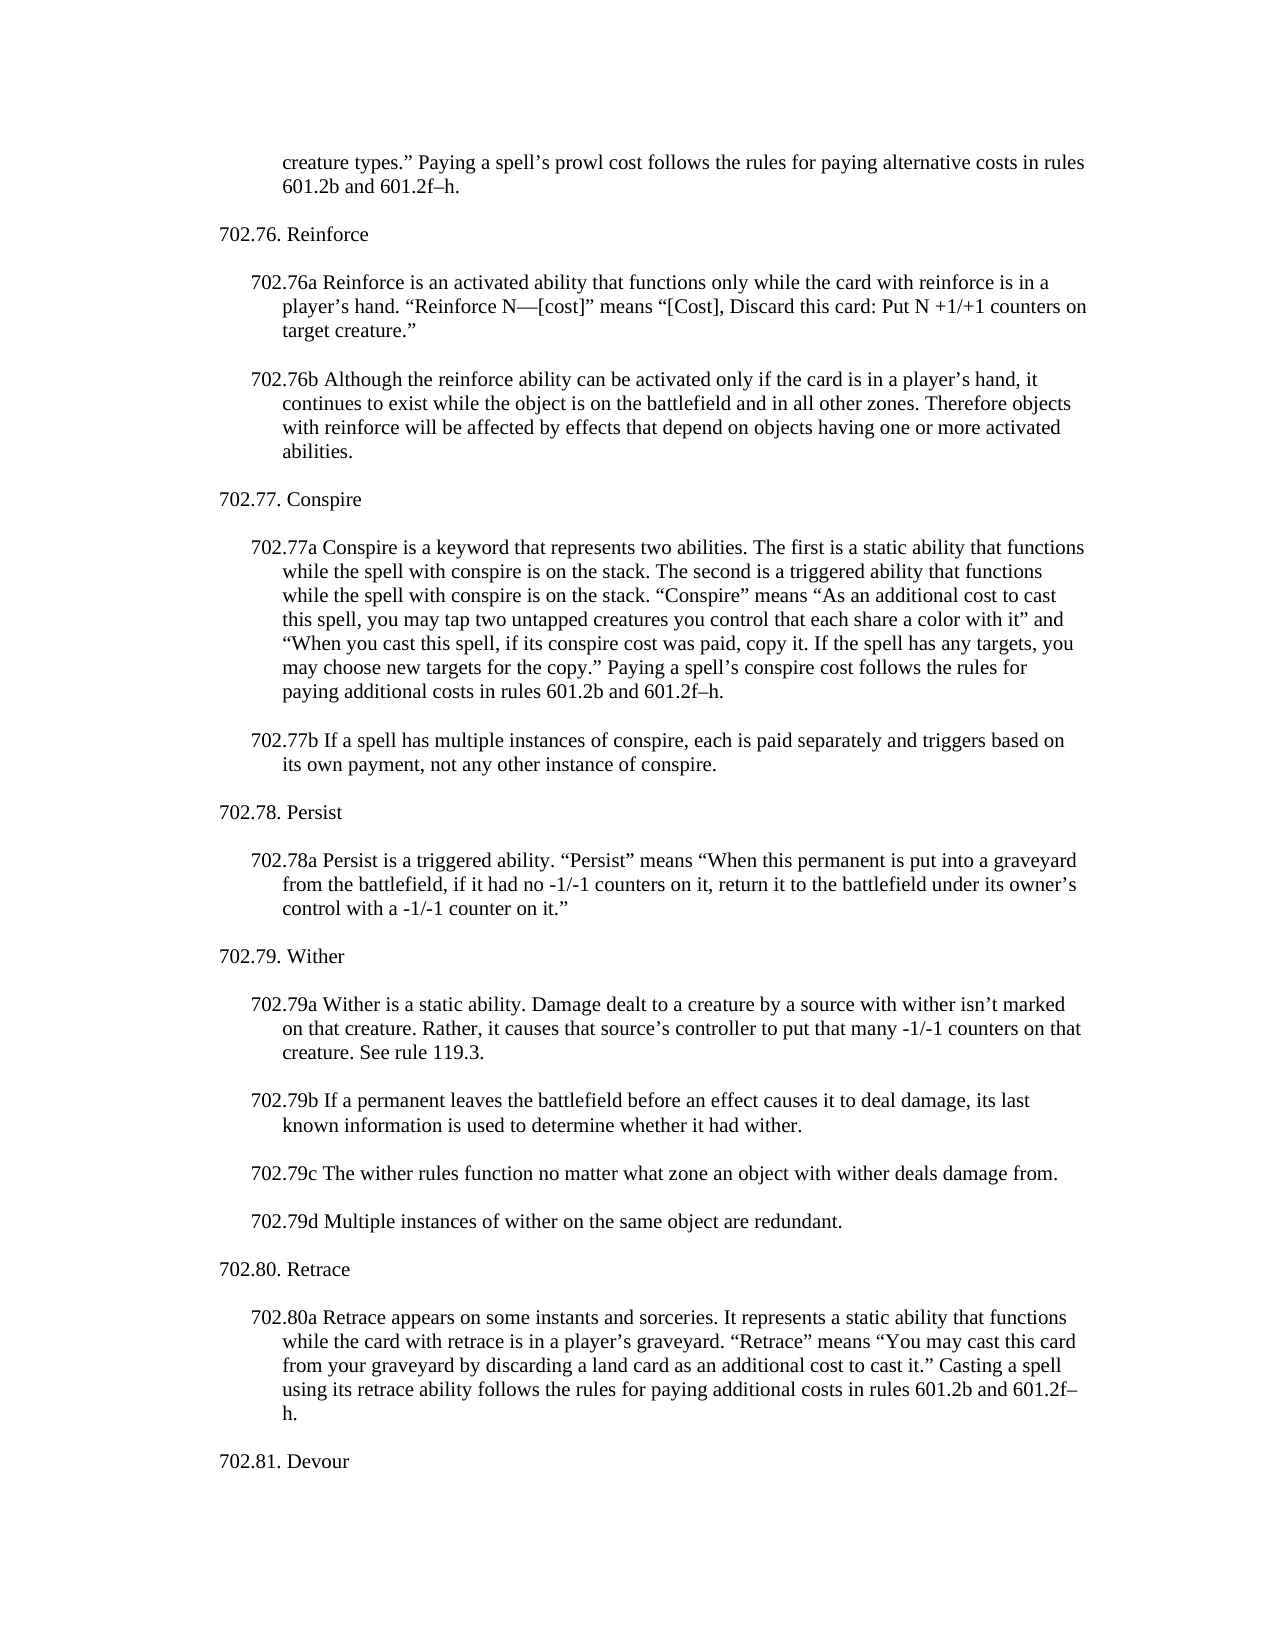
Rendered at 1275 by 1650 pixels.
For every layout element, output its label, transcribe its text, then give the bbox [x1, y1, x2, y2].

text 702.79b If a permanent leaves the battlefield before an effect causes it to deal damage, its last known information is used to determine whether it had wither. [251, 1088, 1087, 1137]
text 702.79c The wither rules function no matter what zone an object with wither deals damage from. [251, 1161, 1087, 1185]
text 702.78a Persist is a triggered ability. “Persist” means “When this permanent is put into a graveyard from the battlefield, if it had no -1/-1 counters on it, return it to the battlefield under its owner’s control with a -1/-1 counter on it.” [251, 848, 1087, 920]
text 702.79. Wither [219, 944, 1087, 968]
text 702.77. Conspire [219, 487, 1087, 511]
text 702.77b If a spell has multiple instances of conspire, each is paid separately and triggers based on its own payment, not any other instance of conspire. [251, 727, 1087, 776]
text 702.80a Retrace appears on some instants and sorceries. It represents a static ability that functions while the card with retrace is in a player’s graveyard. “Retrace” means “You may cast this card from your graveyard by discarding a land card as an additional cost to cast it.” Casting a spell using its retrace ability follows the rules for paying additional costs in rules 601.2b and 601.2f–h. [251, 1305, 1087, 1425]
text 702.76. Reinforce [219, 222, 1087, 246]
text 702.80. Retrace [219, 1257, 1087, 1281]
text 702.79a Wither is a static ability. Damage dealt to a creature by a source with wither isn’t marked on that creature. Rather, it causes that source’s controller to put that many -1/-1 counters on that creature. See rule 119.3. [251, 992, 1087, 1064]
text 702.78. Persist [219, 800, 1087, 824]
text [251, 150, 1087, 198]
text 702.77a Conspire is a keyword that represents two abilities. The first is a static ability that functions while the spell with conspire is on the stack. The second is a triggered ability that functions while the spell with conspire is on the stack. “Conspire” means “As an additional cost to cast this spell, you may tap two untapped creatures you control that each share a color with it” and “When you cast this spell, if its conspire cost was paid, copy it. If the spell has any targets, you may choose new targets for the copy.” Paying a spell’s conspire cost follows the rules for paying additional costs in rules 601.2b and 601.2f–h. [251, 535, 1087, 703]
text 702.76b Although the reinforce ability can be activated only if the card is in a player’s hand, it continues to exist while the object is on the battlefield and in all other zones. Therefore objects with reinforce will be affected by effects that depend on objects having one or more activated abilities. [251, 367, 1087, 463]
text 702.79d Multiple instances of wither on the same object are redundant. [251, 1209, 1087, 1233]
text 702.81. Devour [219, 1449, 1087, 1473]
text 702.76a Reinforce is an activated ability that functions only while the card with reinforce is in a player’s hand. “Reinforce N—[cost]” means “[Cost], Discard this card: Put N +1/+1 counters on target creature.” [251, 270, 1087, 342]
